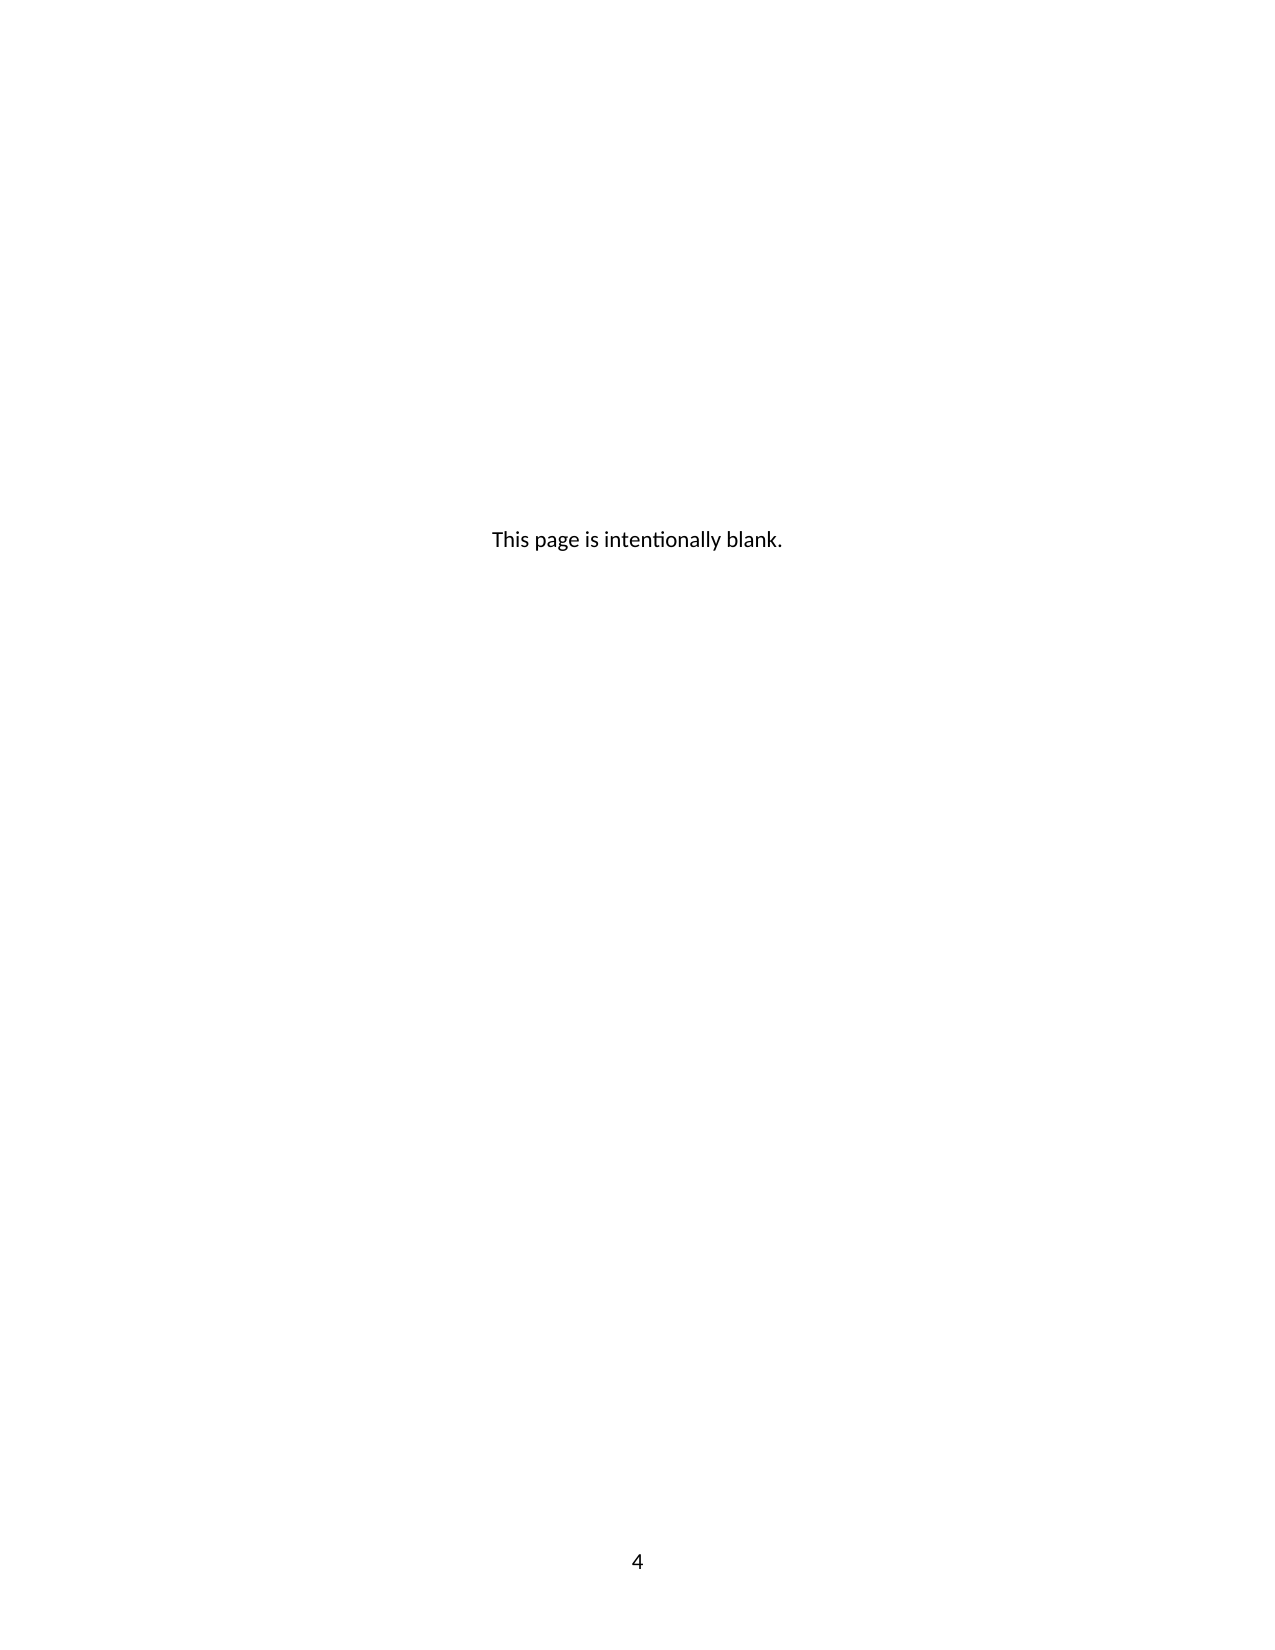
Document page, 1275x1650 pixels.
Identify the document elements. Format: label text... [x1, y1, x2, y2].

text This page is intentionally blank. [150, 525, 1125, 553]
